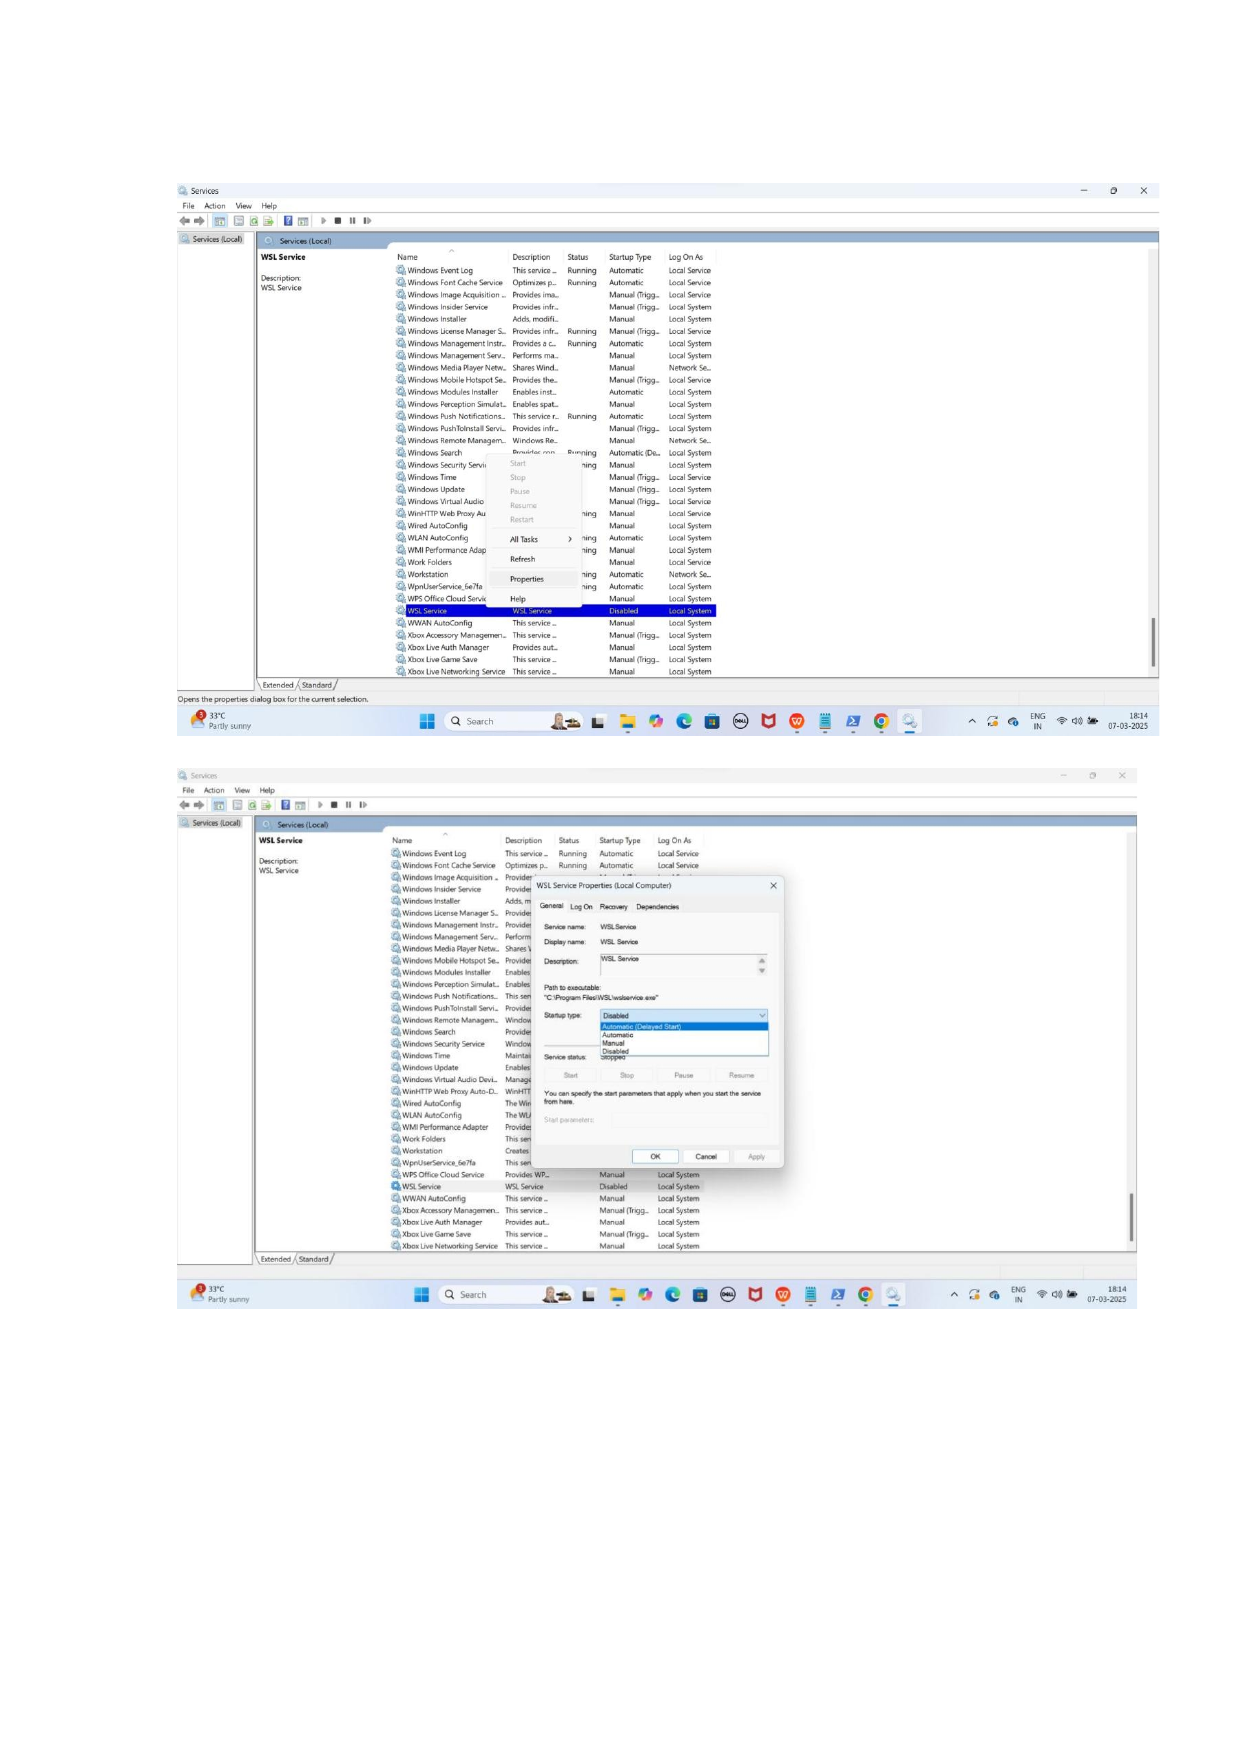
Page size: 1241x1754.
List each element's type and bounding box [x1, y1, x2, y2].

picture [177, 768, 1138, 1309]
picture [177, 183, 1160, 736]
